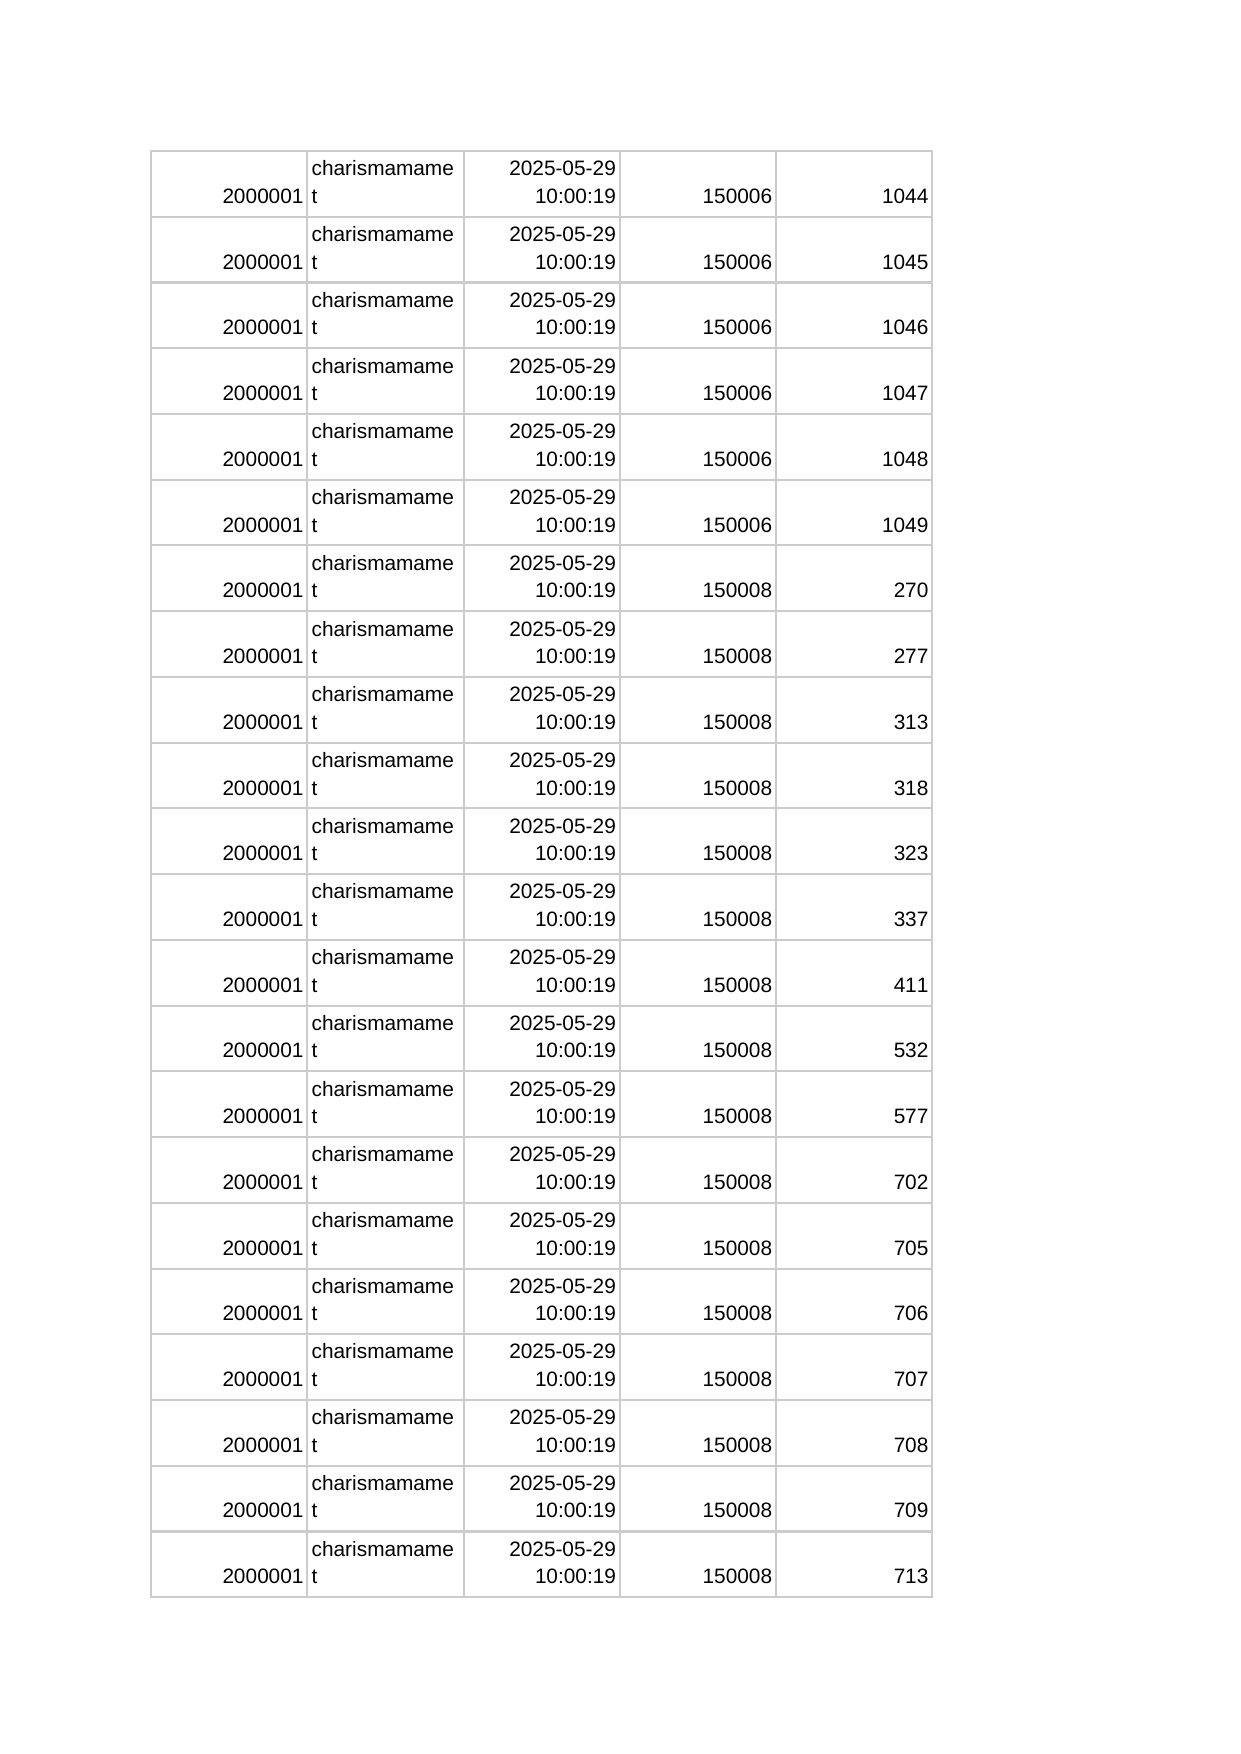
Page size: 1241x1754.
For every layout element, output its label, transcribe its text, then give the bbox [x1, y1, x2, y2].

table_cell 702 [777, 1138, 931, 1202]
table_cell 2025-05-29 10:00:19 [465, 1138, 619, 1202]
table_cell 2025-05-29 10:00:19 [465, 284, 619, 347]
table_cell 150008 [621, 678, 775, 742]
table_cell 2000001 [152, 809, 306, 873]
table_cell 2025-05-29 10:00:19 [465, 875, 619, 939]
table_cell 2000001 [152, 481, 306, 544]
table_cell 2000001 [152, 1138, 306, 1202]
table_cell 2000001 [152, 875, 306, 939]
table_cell 2000001 [152, 1072, 306, 1136]
table_cell 2000001 [152, 218, 306, 281]
table_cell 2025-05-29 10:00:19 [465, 1335, 619, 1399]
table_cell 2025-05-29 10:00:19 [465, 612, 619, 676]
table_cell 337 [777, 875, 931, 939]
table_cell 2025-05-29 10:00:19 [465, 1204, 619, 1267]
table_cell 270 [777, 546, 931, 610]
table_cell 2025-05-29 10:00:19 [465, 678, 619, 742]
table_cell 2025-05-29 10:00:19 [465, 744, 619, 807]
table_cell charismamamet [308, 218, 463, 281]
table_cell 2000001 [152, 941, 306, 1004]
table_cell 150008 [621, 1467, 775, 1530]
table_cell charismamamet [308, 481, 463, 544]
table_cell charismamamet [308, 678, 463, 742]
table_cell 150008 [621, 612, 775, 676]
table_cell 2000001 [152, 1401, 306, 1464]
table_cell 150008 [621, 1007, 775, 1070]
table_cell charismamamet [308, 612, 463, 676]
table_cell charismamamet [308, 1401, 463, 1464]
table_cell 2025-05-29 10:00:19 [465, 1007, 619, 1070]
table_cell 150008 [621, 1270, 775, 1333]
table_cell 2025-05-29 10:00:19 [465, 481, 619, 544]
table_cell 707 [777, 1335, 931, 1399]
table_cell charismamamet [308, 152, 463, 216]
table_cell 2025-05-29 10:00:19 [465, 152, 619, 216]
table_cell 2025-05-29 10:00:19 [465, 1401, 619, 1464]
table_cell 150006 [621, 284, 775, 347]
table_cell 2000001 [152, 546, 306, 610]
table_cell 150008 [621, 809, 775, 873]
table_cell 2000001 [152, 1533, 306, 1596]
table_cell 150008 [621, 546, 775, 610]
table_cell 150008 [621, 1401, 775, 1464]
table_cell 150008 [621, 941, 775, 1004]
table_cell charismamamet [308, 1007, 463, 1070]
table_cell 2000001 [152, 744, 306, 807]
table_cell 318 [777, 744, 931, 807]
table_cell charismamamet [308, 1467, 463, 1530]
table_cell charismamamet [308, 415, 463, 479]
table_cell charismamamet [308, 744, 463, 807]
table_cell 150008 [621, 1335, 775, 1399]
table_cell 150008 [621, 1533, 775, 1596]
table_cell charismamamet [308, 1138, 463, 1202]
table_cell charismamamet [308, 1072, 463, 1136]
table_cell 150008 [621, 1072, 775, 1136]
table_cell 577 [777, 1072, 931, 1136]
table_cell 150008 [621, 1204, 775, 1267]
table_cell 2000001 [152, 284, 306, 347]
table_cell 2000001 [152, 678, 306, 742]
table_cell 2025-05-29 10:00:19 [465, 1072, 619, 1136]
table_cell 150006 [621, 481, 775, 544]
table_cell charismamamet [308, 1270, 463, 1333]
table_cell 1046 [777, 284, 931, 347]
table_cell 2000001 [152, 152, 306, 216]
table_cell charismamamet [308, 1533, 463, 1596]
table_cell 150006 [621, 415, 775, 479]
table_cell 1044 [777, 152, 931, 216]
table_cell 705 [777, 1204, 931, 1267]
table_cell 150006 [621, 218, 775, 281]
table_cell 2000001 [152, 612, 306, 676]
table_cell 150008 [621, 875, 775, 939]
table_cell 1045 [777, 218, 931, 281]
table_cell 1047 [777, 349, 931, 413]
table_cell 706 [777, 1270, 931, 1333]
table_cell 150006 [621, 152, 775, 216]
table_cell 2025-05-29 10:00:19 [465, 941, 619, 1004]
table_cell charismamamet [308, 1335, 463, 1399]
table_cell 2025-05-29 10:00:19 [465, 809, 619, 873]
table_cell charismamamet [308, 809, 463, 873]
table_cell charismamamet [308, 349, 463, 413]
table_cell 150008 [621, 744, 775, 807]
table_cell 2000001 [152, 1007, 306, 1070]
table_cell 2000001 [152, 1270, 306, 1333]
table_cell 277 [777, 612, 931, 676]
table_cell 713 [777, 1533, 931, 1596]
table_cell 2025-05-29 10:00:19 [465, 415, 619, 479]
table_cell 532 [777, 1007, 931, 1070]
table_cell 708 [777, 1401, 931, 1464]
table_cell 2025-05-29 10:00:19 [465, 218, 619, 281]
table_cell 709 [777, 1467, 931, 1530]
table_cell charismamamet [308, 941, 463, 1004]
table_cell 313 [777, 678, 931, 742]
table_cell 2000001 [152, 1467, 306, 1530]
table_cell 2000001 [152, 1335, 306, 1399]
table_cell 150006 [621, 349, 775, 413]
table_cell 1049 [777, 481, 931, 544]
table_cell 2025-05-29 10:00:19 [465, 1270, 619, 1333]
table_cell charismamamet [308, 546, 463, 610]
table_cell 2025-05-29 10:00:19 [465, 349, 619, 413]
table_cell 2025-05-29 10:00:19 [465, 1467, 619, 1530]
table_cell 2000001 [152, 415, 306, 479]
table_cell 2025-05-29 10:00:19 [465, 546, 619, 610]
table_cell 150008 [621, 1138, 775, 1202]
table_cell charismamamet [308, 1204, 463, 1267]
table_cell 323 [777, 809, 931, 873]
table_cell charismamamet [308, 875, 463, 939]
table_cell 2000001 [152, 349, 306, 413]
table_cell 1048 [777, 415, 931, 479]
table_cell 2025-05-29 10:00:19 [465, 1533, 619, 1596]
table_cell 2000001 [152, 1204, 306, 1267]
table_cell 411 [777, 941, 931, 1004]
table_cell charismamamet [308, 284, 463, 347]
